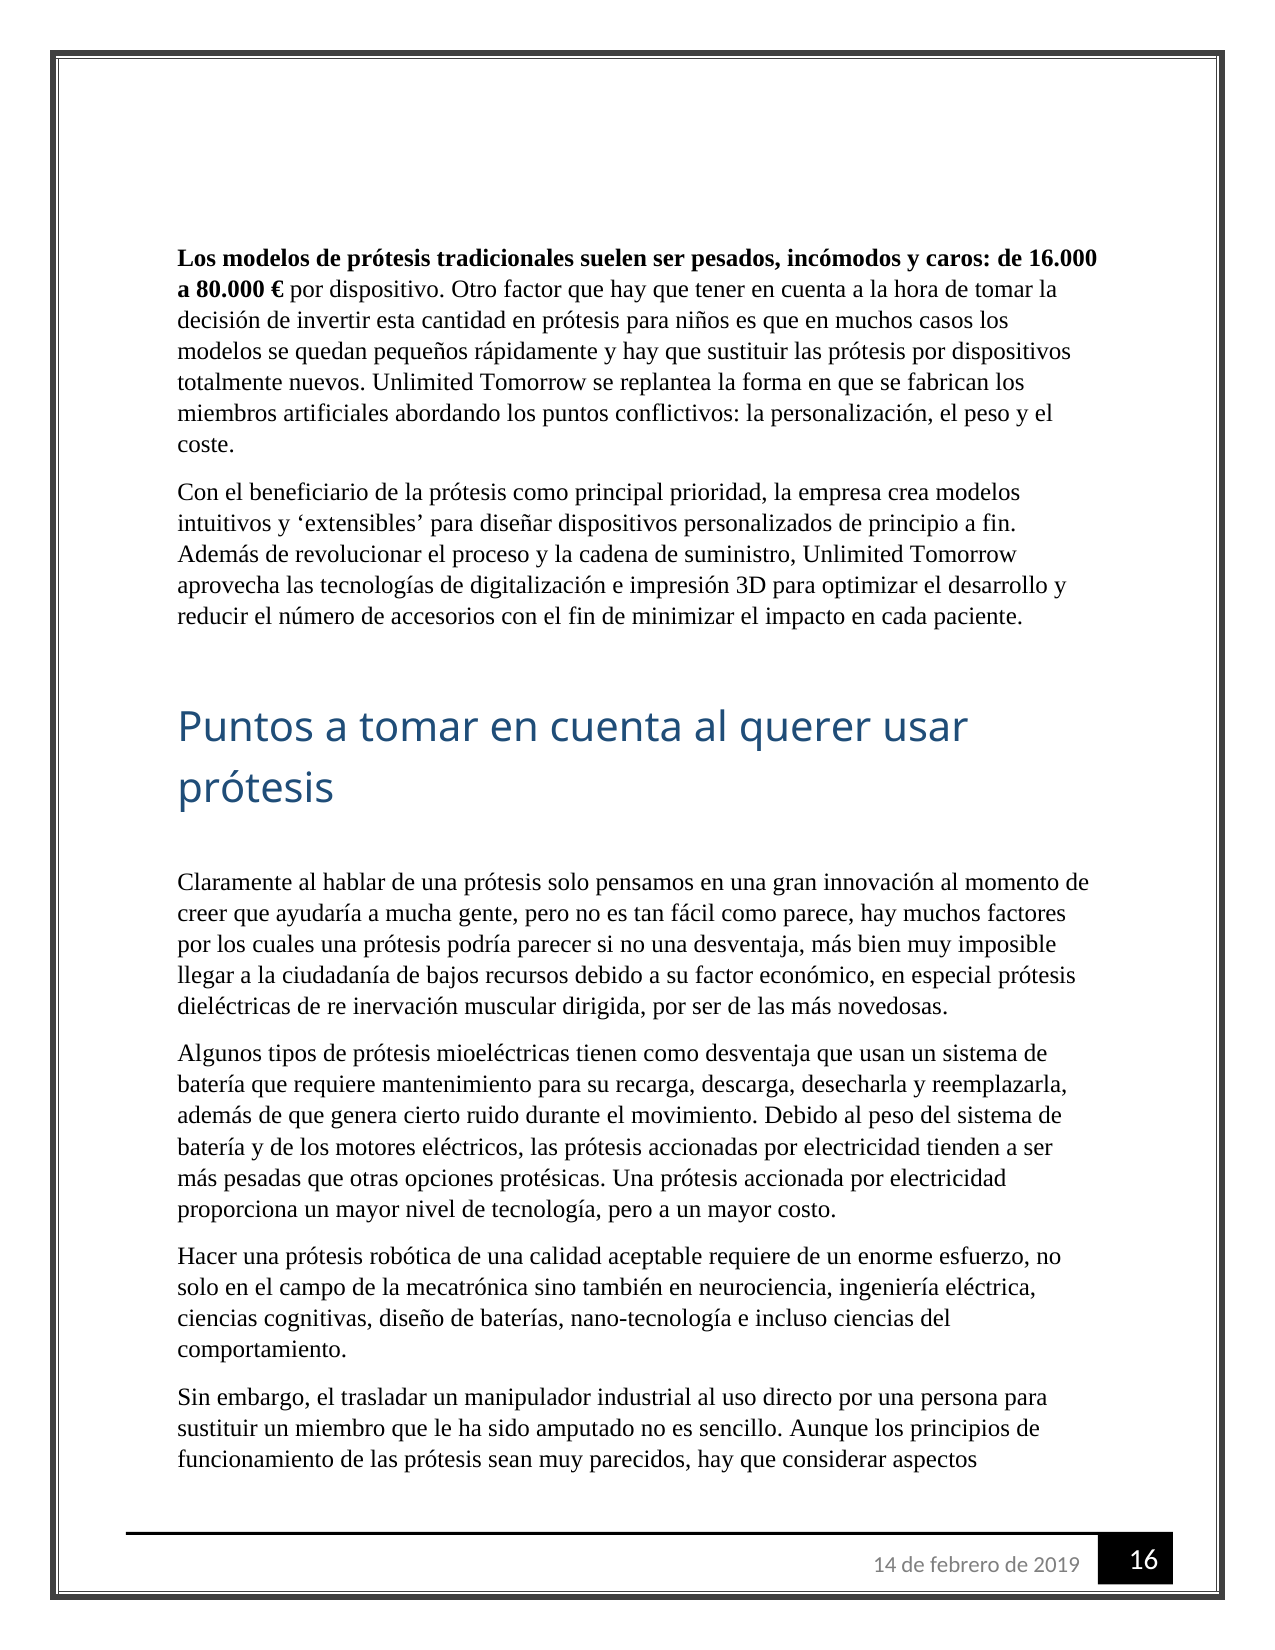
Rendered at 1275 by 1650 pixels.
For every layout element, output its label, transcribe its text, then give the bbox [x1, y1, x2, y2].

text Algunos tipos de prótesis mioeléctricas tienen como desventaja que usan un sistema de batería que requiere mantenimiento para su recarga, descarga, desecharla y reemplazarla, además de que genera cierto ruido durante el movimiento. Debido al peso del sistema de batería y de los motores eléctricos, las prótesis accionadas por electricidad tienden a ser más pesadas que otras opciones protésicas. Una prótesis accionada por electricidad proporciona un mayor nivel de tecnología, pero a un mayor costo. [177, 1038, 1098, 1222]
text Los modelos de prótesis tradicionales suelen ser pesados, incómodos y caros: de 16.000 a 80.000 € por dispositivo. Otro factor que hay que tener en cuenta a la hora de tomar la decisión de invertir esta cantidad en prótesis para niños es que en muchos casos los modelos se quedan pequeños rápidamente y hay que sustituir las prótesis por dispositivos totalmente nuevos. Unlimited Tomorrow se replantea la forma en que se fabrican los miembros artificiales abordando los puntos conflictivos: la personalización, el peso y el coste. [177, 243, 1098, 458]
subtitle Puntos a tomar en cuenta al querer usar prótesis [177, 696, 1098, 814]
text Con el beneficiario de la prótesis como principal prioridad, la empresa crea modelos intuitivos y ‘extensibles’ para diseñar dispositivos personalizados de principio a fin. Además de revolucionar el proceso y la cadena de suministro, Unlimited Tomorrow aprovecha las tecnologías de digitalización e impresión 3D para optimizar el desarrollo y reducir el número de accesorios con el fin de minimizar el impacto en cada paciente. [177, 477, 1098, 630]
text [177, 1382, 1098, 1473]
text Claramente al hablar de una prótesis solo pensamos en una gran innovación al momento de creer que ayudaría a mucha gente, pero no es tan fácil como parece, hay muchos factores por los cuales una prótesis podría parecer si no una desventaja, más bien muy imposible llegar a la ciudadanía de bajos recursos debido a su factor económico, en especial prótesis dieléctricas de re inervación muscular dirigida, por ser de las más novedosas. [177, 867, 1098, 1019]
text Hacer una prótesis robótica de una calidad aceptable requiere de un enorme esfuerzo, no solo en el campo de la mecatrónica sino también en neurociencia, ingeniería eléctrica, ciencias cognitivas, diseño de baterías, nano-tecnología e incluso ciencias del comportamiento. [177, 1241, 1098, 1363]
